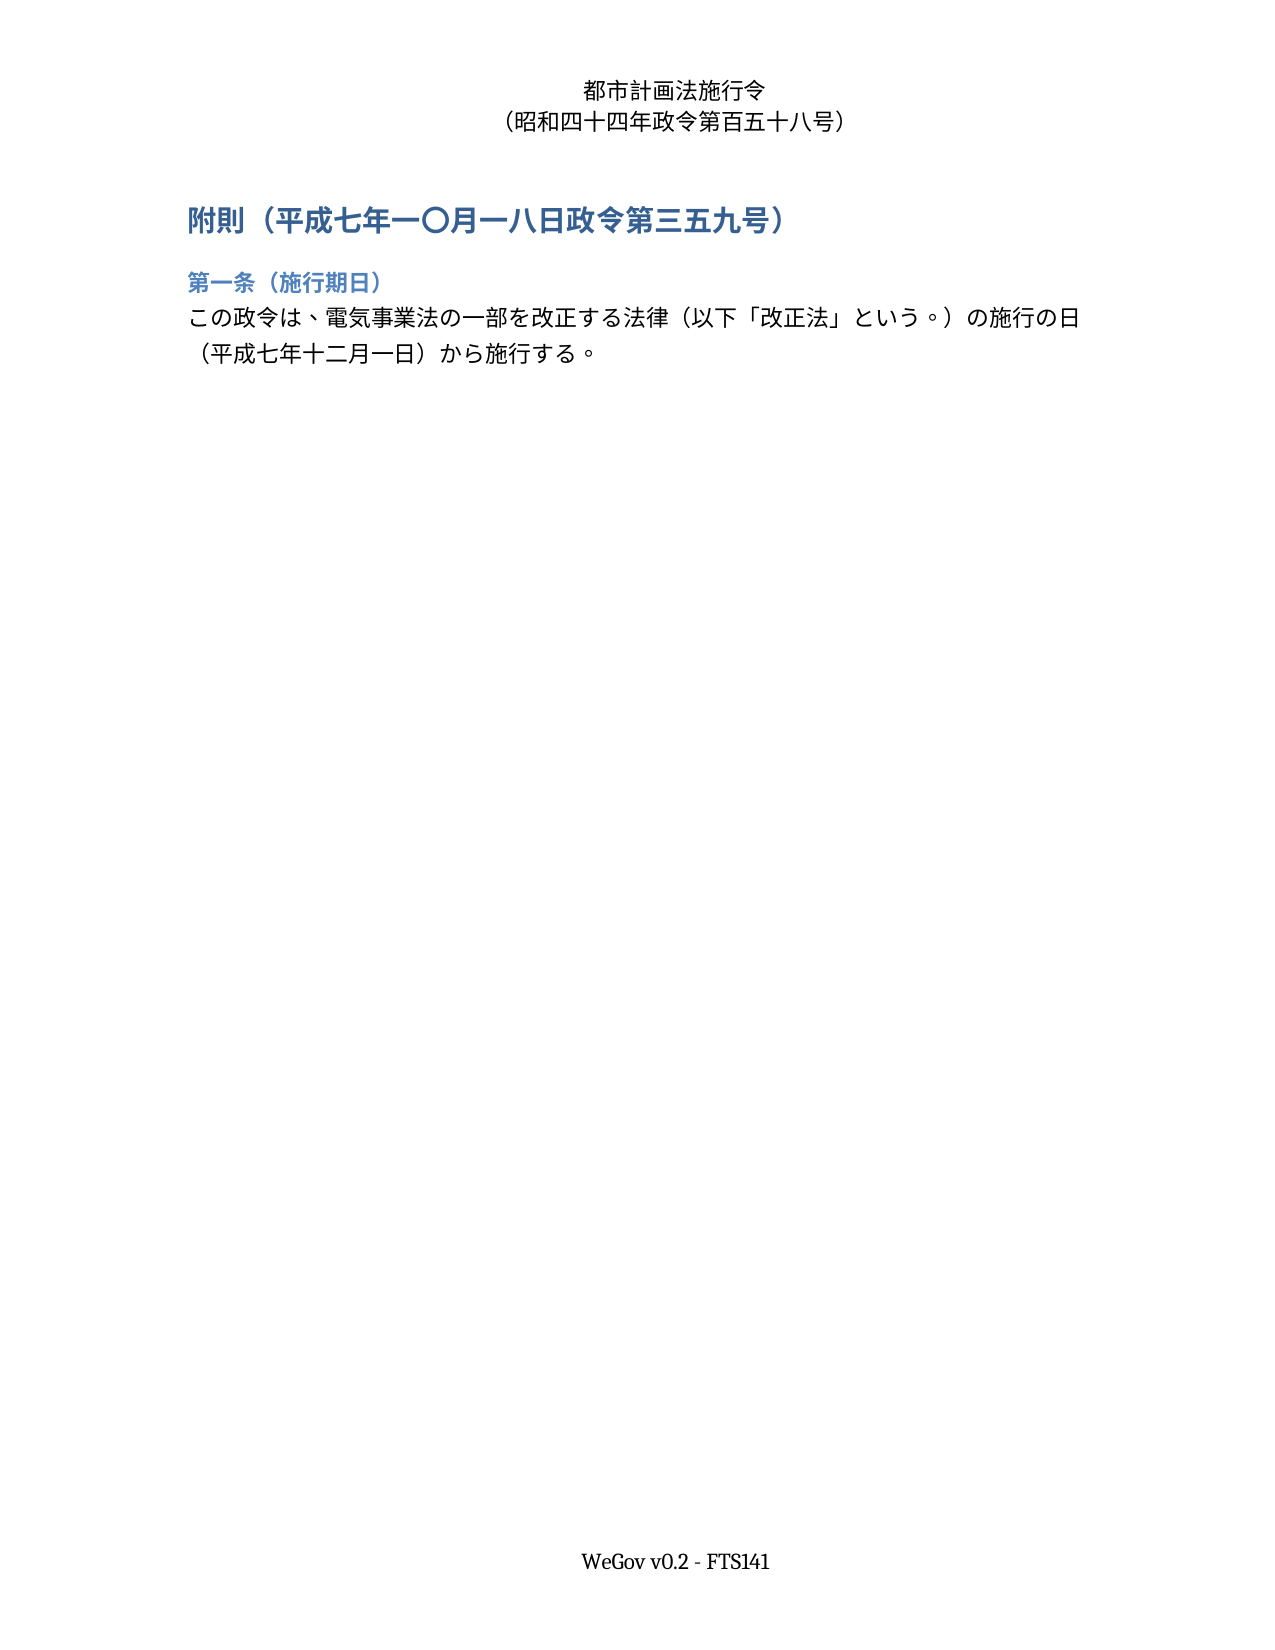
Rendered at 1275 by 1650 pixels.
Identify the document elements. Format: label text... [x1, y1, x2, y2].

subtitle 第一条（施行期日） [187, 266, 1087, 298]
subtitle 附則（平成七年一〇月一八日政令第三五九号） [187, 200, 1087, 240]
text この政令は、電気事業法の一部を改正する法律（以下「改正法」という。）の施行の日（平成七年十二月一日）から施行する。 [187, 302, 1087, 369]
